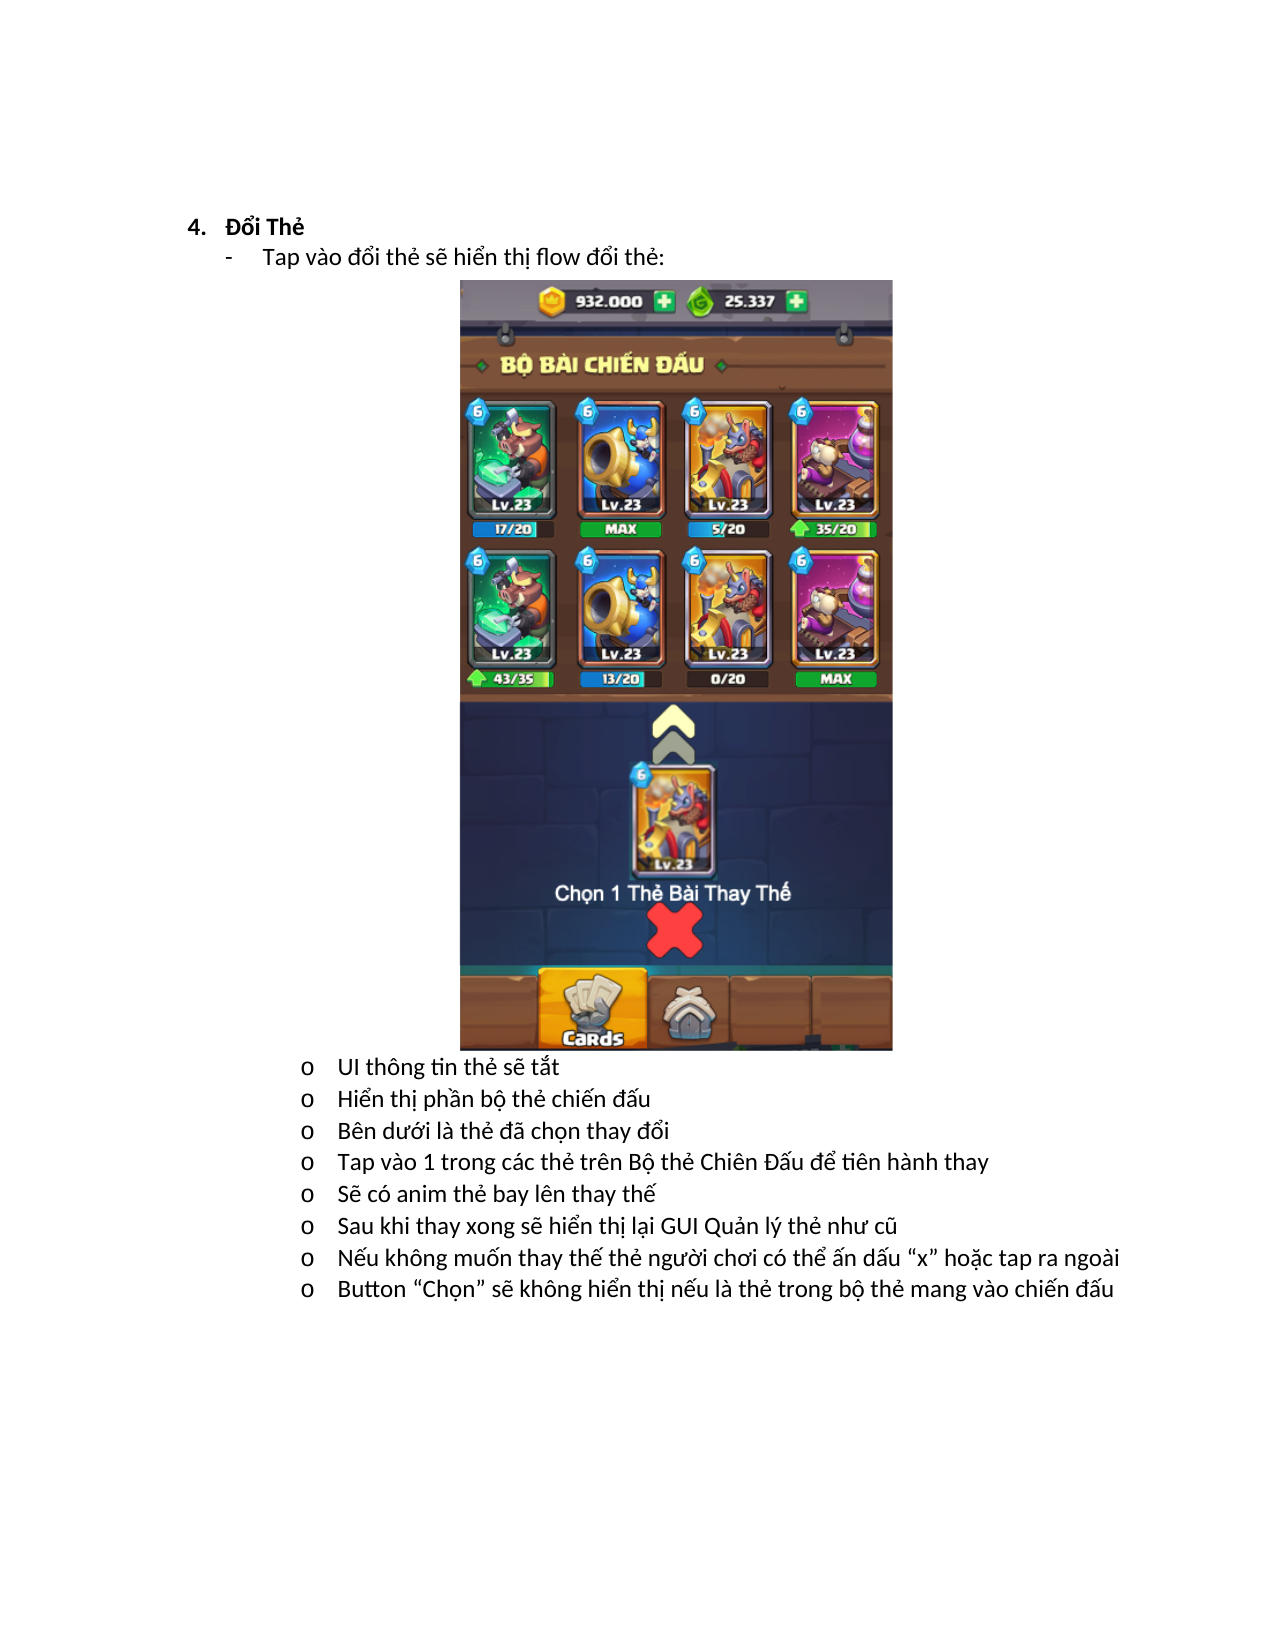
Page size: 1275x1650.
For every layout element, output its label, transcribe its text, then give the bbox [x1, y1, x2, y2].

list Button “Chọn” sẽ không hiển thị nếu là thẻ trong bộ thẻ mang vào chiến đấu [300, 1274, 1125, 1305]
list Đổi Thẻ [187, 211, 1125, 242]
list Tap vào đổi thẻ sẽ hiển thị flow đổi thẻ: [225, 242, 1125, 272]
list Tap vào 1 trong các thẻ trên Bộ thẻ Chiên Đấu để tiên hành thay [300, 1147, 1125, 1178]
list Bên dưới là thẻ đã chọn thay đổi [300, 1115, 1125, 1147]
list Nếu không muốn thay thế thẻ người chơi có thể ấn dấu “x” hoặc tap ra ngoài [300, 1242, 1125, 1274]
list Sẽ có anim thẻ bay lên thay thế [300, 1178, 1125, 1210]
list Sau khi thay xong sẽ hiển thị lại GUI Quản lý thẻ như cũ [300, 1210, 1125, 1242]
picture [459, 280, 893, 1052]
list Hiển thị phần bộ thẻ chiến đấu [300, 1083, 1125, 1115]
